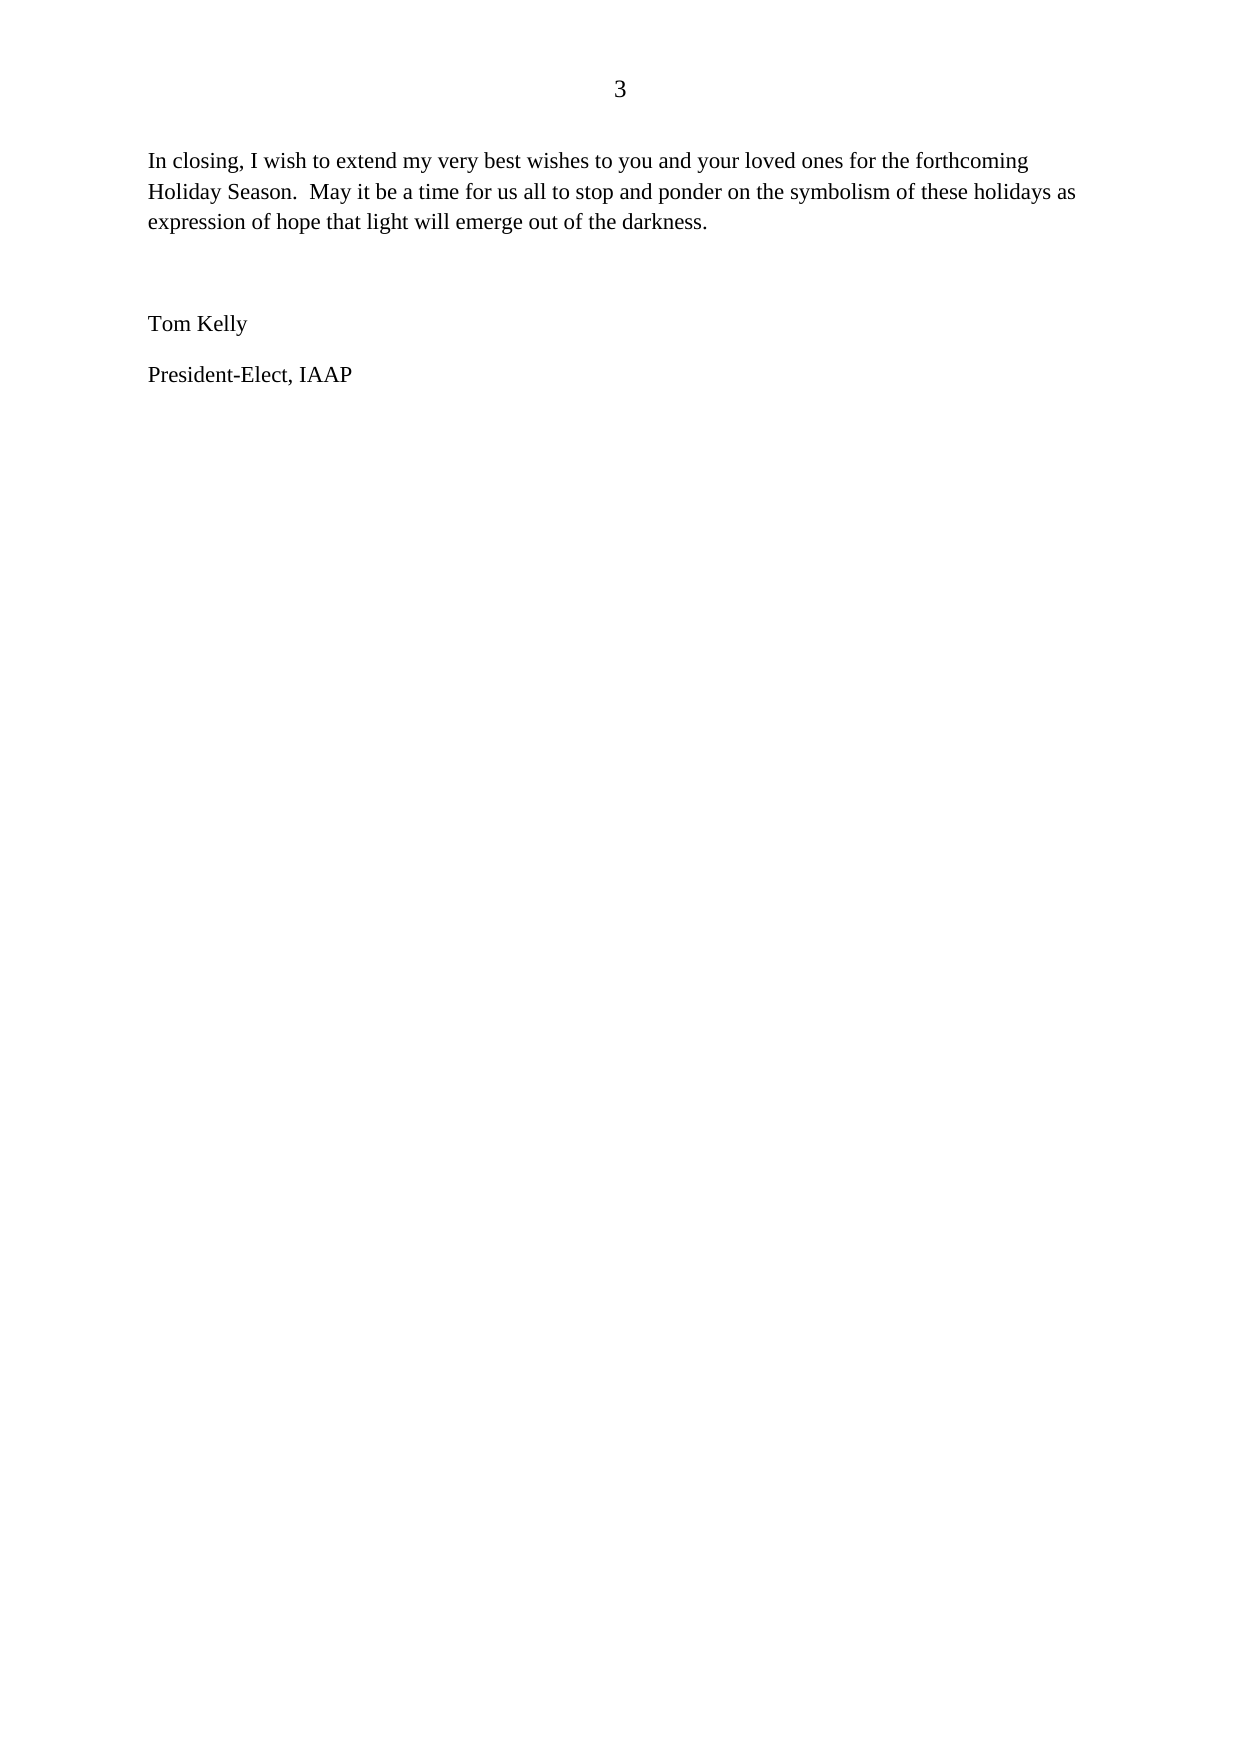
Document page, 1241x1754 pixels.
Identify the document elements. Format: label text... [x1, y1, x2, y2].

text In closing, I wish to extend my very best wishes to you and your loved ones for the forthcoming Holiday Season. May it be a time for us all to stop and ponder on the symbolism of these holidays as expression of hope that light will emerge out of the darkness. [148, 148, 1093, 234]
text President-Elect, IAAP [148, 361, 1093, 387]
text Tom Kelly [148, 310, 1093, 336]
